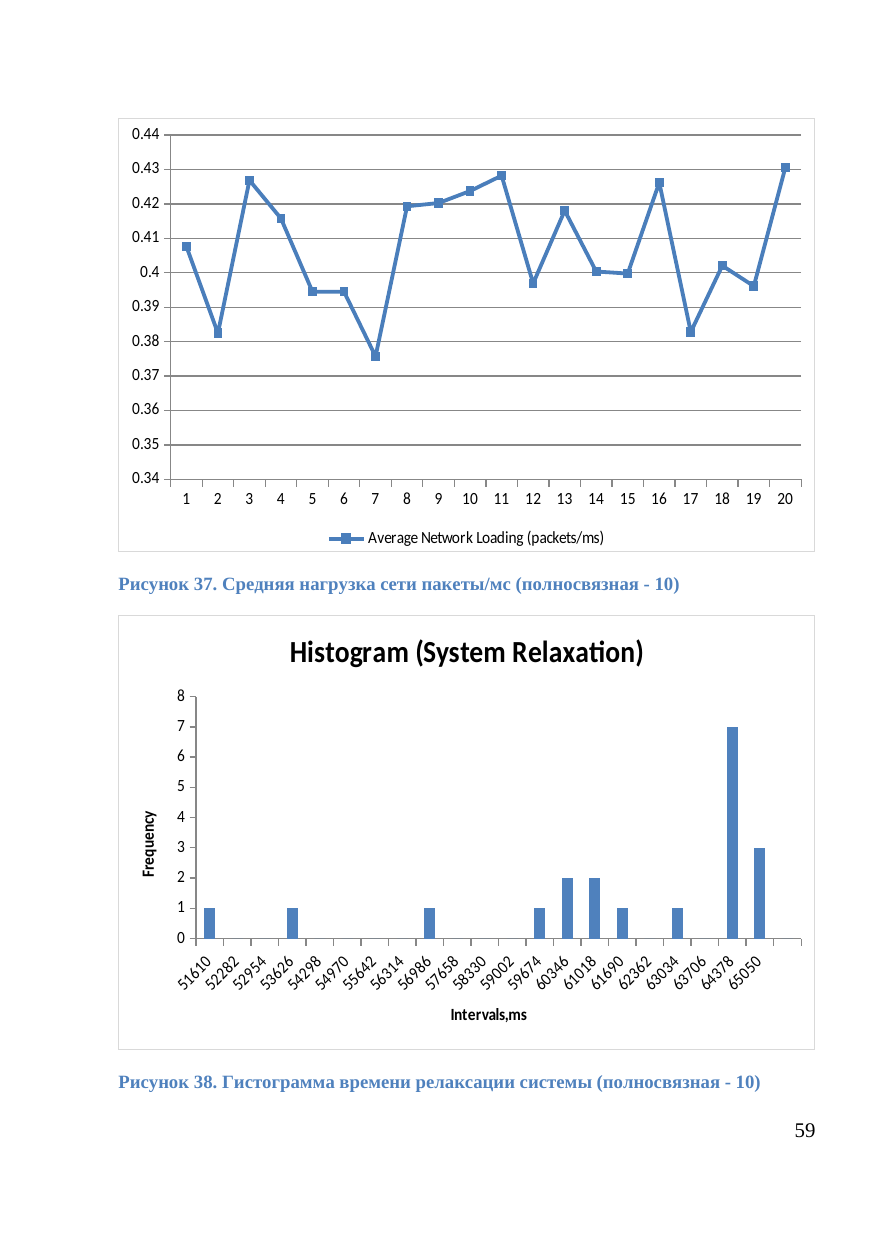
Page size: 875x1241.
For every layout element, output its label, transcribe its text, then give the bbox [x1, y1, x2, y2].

text Рисунок 37. Средняя нагрузка сети пакеты/мс (полносвязная - 10) [118, 573, 815, 594]
text Рисунок 38. Гистограмма времени релаксации системы (полносвязная - 10) [118, 1071, 815, 1092]
